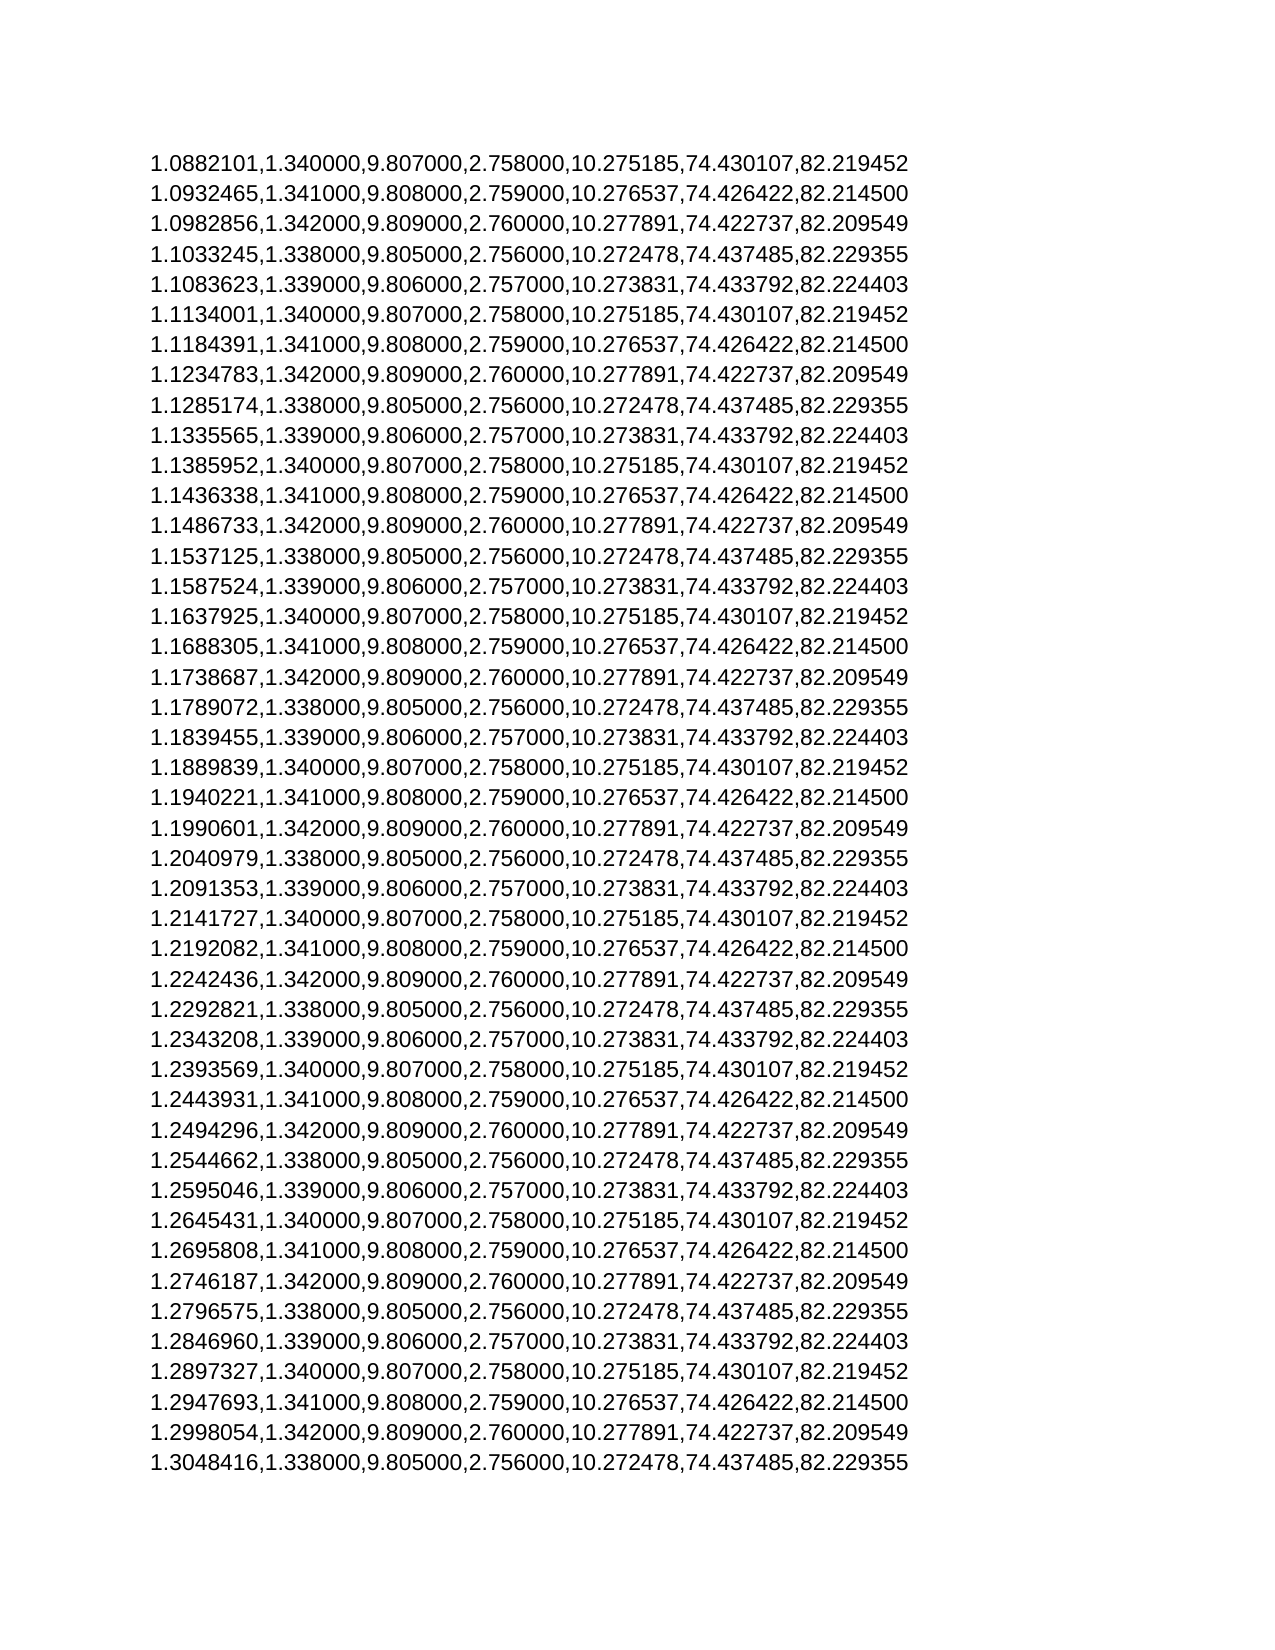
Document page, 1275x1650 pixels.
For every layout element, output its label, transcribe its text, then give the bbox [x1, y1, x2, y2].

text 1.2443931,1.341000,9.808000,2.759000,10.276537,74.426422,82.214500 [150, 1086, 1125, 1113]
text 1.2040979,1.338000,9.805000,2.756000,10.272478,74.437485,82.229355 [150, 845, 1125, 871]
text 1.1839455,1.339000,9.806000,2.757000,10.273831,74.433792,82.224403 [150, 724, 1125, 750]
text 1.1083623,1.339000,9.806000,2.757000,10.273831,74.433792,82.224403 [150, 271, 1125, 297]
text 1.2091353,1.339000,9.806000,2.757000,10.273831,74.433792,82.224403 [150, 875, 1125, 901]
text 1.3048416,1.338000,9.805000,2.756000,10.272478,74.437485,82.229355 [150, 1449, 1125, 1475]
text 1.2796575,1.338000,9.805000,2.756000,10.272478,74.437485,82.229355 [150, 1298, 1125, 1324]
text 1.2141727,1.340000,9.807000,2.758000,10.275185,74.430107,82.219452 [150, 905, 1125, 932]
text 1.2746187,1.342000,9.809000,2.760000,10.277891,74.422737,82.209549 [150, 1268, 1125, 1294]
text 1.2393569,1.340000,9.807000,2.758000,10.275185,74.430107,82.219452 [150, 1056, 1125, 1083]
text 1.2897327,1.340000,9.807000,2.758000,10.275185,74.430107,82.219452 [150, 1358, 1125, 1385]
text 1.0882101,1.340000,9.807000,2.758000,10.275185,74.430107,82.219452 [150, 150, 1125, 176]
text 1.1587524,1.339000,9.806000,2.757000,10.273831,74.433792,82.224403 [150, 573, 1125, 599]
text 1.1234783,1.342000,9.809000,2.760000,10.277891,74.422737,82.209549 [150, 361, 1125, 388]
text 1.1285174,1.338000,9.805000,2.756000,10.272478,74.437485,82.229355 [150, 392, 1125, 418]
text 1.1637925,1.340000,9.807000,2.758000,10.275185,74.430107,82.219452 [150, 603, 1125, 629]
text 1.1537125,1.338000,9.805000,2.756000,10.272478,74.437485,82.229355 [150, 543, 1125, 569]
text 1.0982856,1.342000,9.809000,2.760000,10.277891,74.422737,82.209549 [150, 210, 1125, 237]
text 1.2695808,1.341000,9.808000,2.759000,10.276537,74.426422,82.214500 [150, 1237, 1125, 1264]
text 1.2343208,1.339000,9.806000,2.757000,10.273831,74.433792,82.224403 [150, 1026, 1125, 1052]
text 1.1486733,1.342000,9.809000,2.760000,10.277891,74.422737,82.209549 [150, 512, 1125, 539]
text 1.1385952,1.340000,9.807000,2.758000,10.275185,74.430107,82.219452 [150, 452, 1125, 478]
text 1.2846960,1.339000,9.806000,2.757000,10.273831,74.433792,82.224403 [150, 1328, 1125, 1354]
text 1.2947693,1.341000,9.808000,2.759000,10.276537,74.426422,82.214500 [150, 1388, 1125, 1415]
text 1.2544662,1.338000,9.805000,2.756000,10.272478,74.437485,82.229355 [150, 1147, 1125, 1173]
text 1.0932465,1.341000,9.808000,2.759000,10.276537,74.426422,82.214500 [150, 180, 1125, 207]
text 1.2494296,1.342000,9.809000,2.760000,10.277891,74.422737,82.209549 [150, 1117, 1125, 1143]
text 1.1688305,1.341000,9.808000,2.759000,10.276537,74.426422,82.214500 [150, 633, 1125, 660]
text 1.2242436,1.342000,9.809000,2.760000,10.277891,74.422737,82.209549 [150, 966, 1125, 992]
text 1.1436338,1.341000,9.808000,2.759000,10.276537,74.426422,82.214500 [150, 482, 1125, 509]
text 1.2192082,1.341000,9.808000,2.759000,10.276537,74.426422,82.214500 [150, 935, 1125, 962]
text 1.1940221,1.341000,9.808000,2.759000,10.276537,74.426422,82.214500 [150, 784, 1125, 811]
text 1.1789072,1.338000,9.805000,2.756000,10.272478,74.437485,82.229355 [150, 694, 1125, 720]
text 1.2595046,1.339000,9.806000,2.757000,10.273831,74.433792,82.224403 [150, 1177, 1125, 1203]
text 1.1335565,1.339000,9.806000,2.757000,10.273831,74.433792,82.224403 [150, 422, 1125, 448]
text 1.2998054,1.342000,9.809000,2.760000,10.277891,74.422737,82.209549 [150, 1419, 1125, 1445]
text 1.1990601,1.342000,9.809000,2.760000,10.277891,74.422737,82.209549 [150, 814, 1125, 841]
text 1.2645431,1.340000,9.807000,2.758000,10.275185,74.430107,82.219452 [150, 1207, 1125, 1234]
text 1.1184391,1.341000,9.808000,2.759000,10.276537,74.426422,82.214500 [150, 331, 1125, 358]
text 1.1033245,1.338000,9.805000,2.756000,10.272478,74.437485,82.229355 [150, 241, 1125, 267]
text 1.1889839,1.340000,9.807000,2.758000,10.275185,74.430107,82.219452 [150, 754, 1125, 781]
text 1.1134001,1.340000,9.807000,2.758000,10.275185,74.430107,82.219452 [150, 301, 1125, 327]
text 1.1738687,1.342000,9.809000,2.760000,10.277891,74.422737,82.209549 [150, 663, 1125, 690]
text 1.2292821,1.338000,9.805000,2.756000,10.272478,74.437485,82.229355 [150, 996, 1125, 1022]
